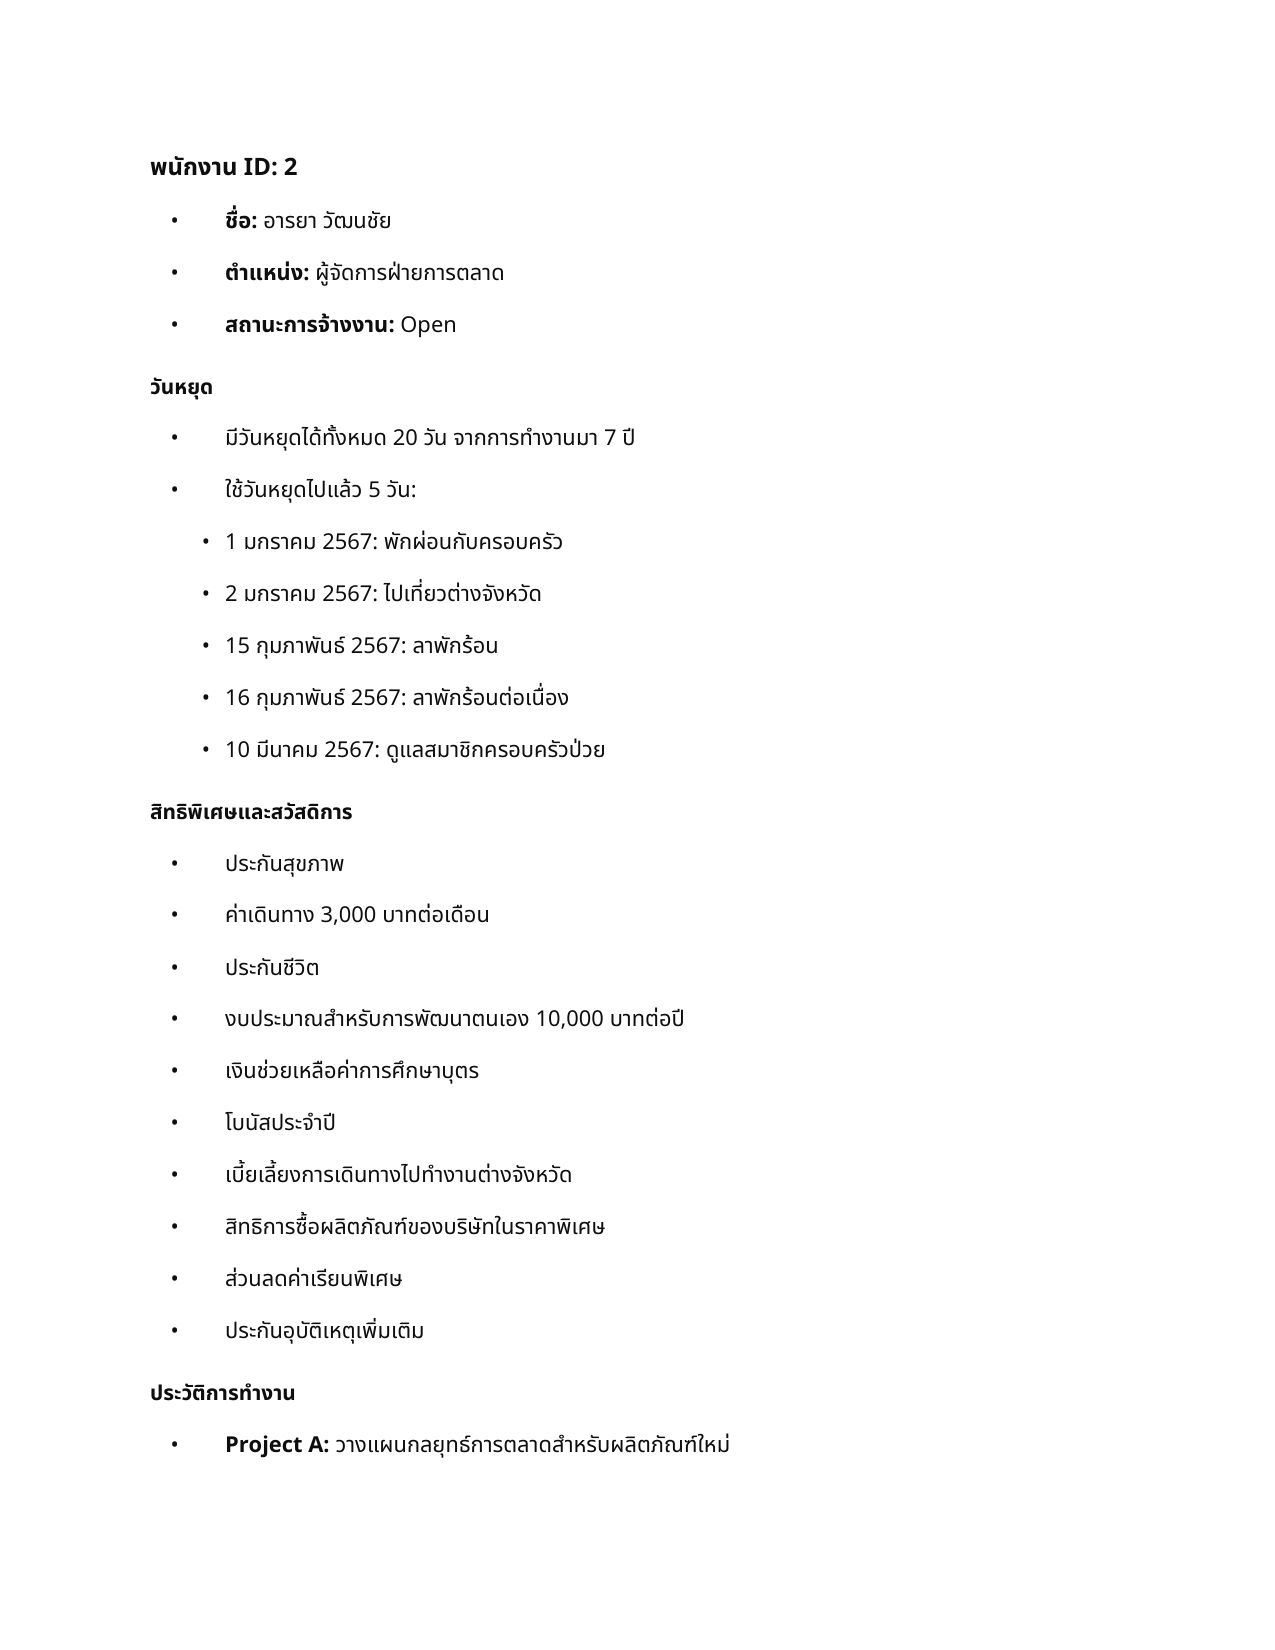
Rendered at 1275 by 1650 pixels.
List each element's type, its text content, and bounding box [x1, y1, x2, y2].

text • 16 กุมภาพันธ์ 2567: ลาพักร้อนต่อเนื่อง [150, 682, 1125, 716]
text • ค่าเดินทาง 3,000 บาทต่อเดือน [150, 899, 1125, 933]
text • 1 มกราคม 2567: พักผ่อนกับครอบครัว [150, 526, 1125, 559]
text • โบนัสประจำปี [150, 1107, 1125, 1141]
text • ประกันสุขภาพ [150, 847, 1125, 881]
text วันหยุด [150, 372, 1125, 404]
text • ประกันชีวิต [150, 951, 1125, 985]
text • เงินช่วยเหลือค่าการศึกษาบุตร [150, 1055, 1125, 1089]
text • 15 กุมภาพันธ์ 2567: ลาพักร้อน [150, 630, 1125, 663]
text • สิทธิการซื้อผลิตภัณฑ์ของบริษัทในราคาพิเศษ [150, 1211, 1125, 1244]
text ประวัติการทำงาน [150, 1378, 1125, 1410]
text • ส่วนลดค่าเรียนพิเศษ [150, 1263, 1125, 1297]
text • ประกันอุบัติเหตุเพิ่มเติม [150, 1315, 1125, 1348]
text • งบประมาณสำหรับการพัฒนาตนเอง 10,000 บาทต่อปี [150, 1003, 1125, 1037]
text • Project A: วางแผนกลยุทธ์การตลาดสำหรับผลิตภัณฑ์ใหม่ [150, 1428, 1125, 1462]
text • ตำแหน่ง: ผู้จัดการฝ่ายการตลาด [150, 257, 1125, 290]
text • 10 มีนาคม 2567: ดูแลสมาชิกครอบครัวป่วย [150, 734, 1125, 767]
text • มีวันหยุดได้ทั้งหมด 20 วัน จากการทำงานมา 7 ปี [150, 422, 1125, 456]
text สิทธิพิเศษและสวัสดิการ [150, 797, 1125, 829]
text • สถานะการจ้างงาน: Open [150, 309, 1125, 342]
text • เบี้ยเลี้ยงการเดินทางไปทำงานต่างจังหวัด [150, 1159, 1125, 1193]
text • 2 มกราคม 2567: ไปเที่ยวต่างจังหวัด [150, 578, 1125, 612]
text • ชื่อ: อารยา วัฒนชัย [150, 205, 1125, 238]
text • ใช้วันหยุดไปแล้ว 5 วัน: [150, 474, 1125, 508]
text พนักงาน ID: 2 [150, 150, 1125, 186]
